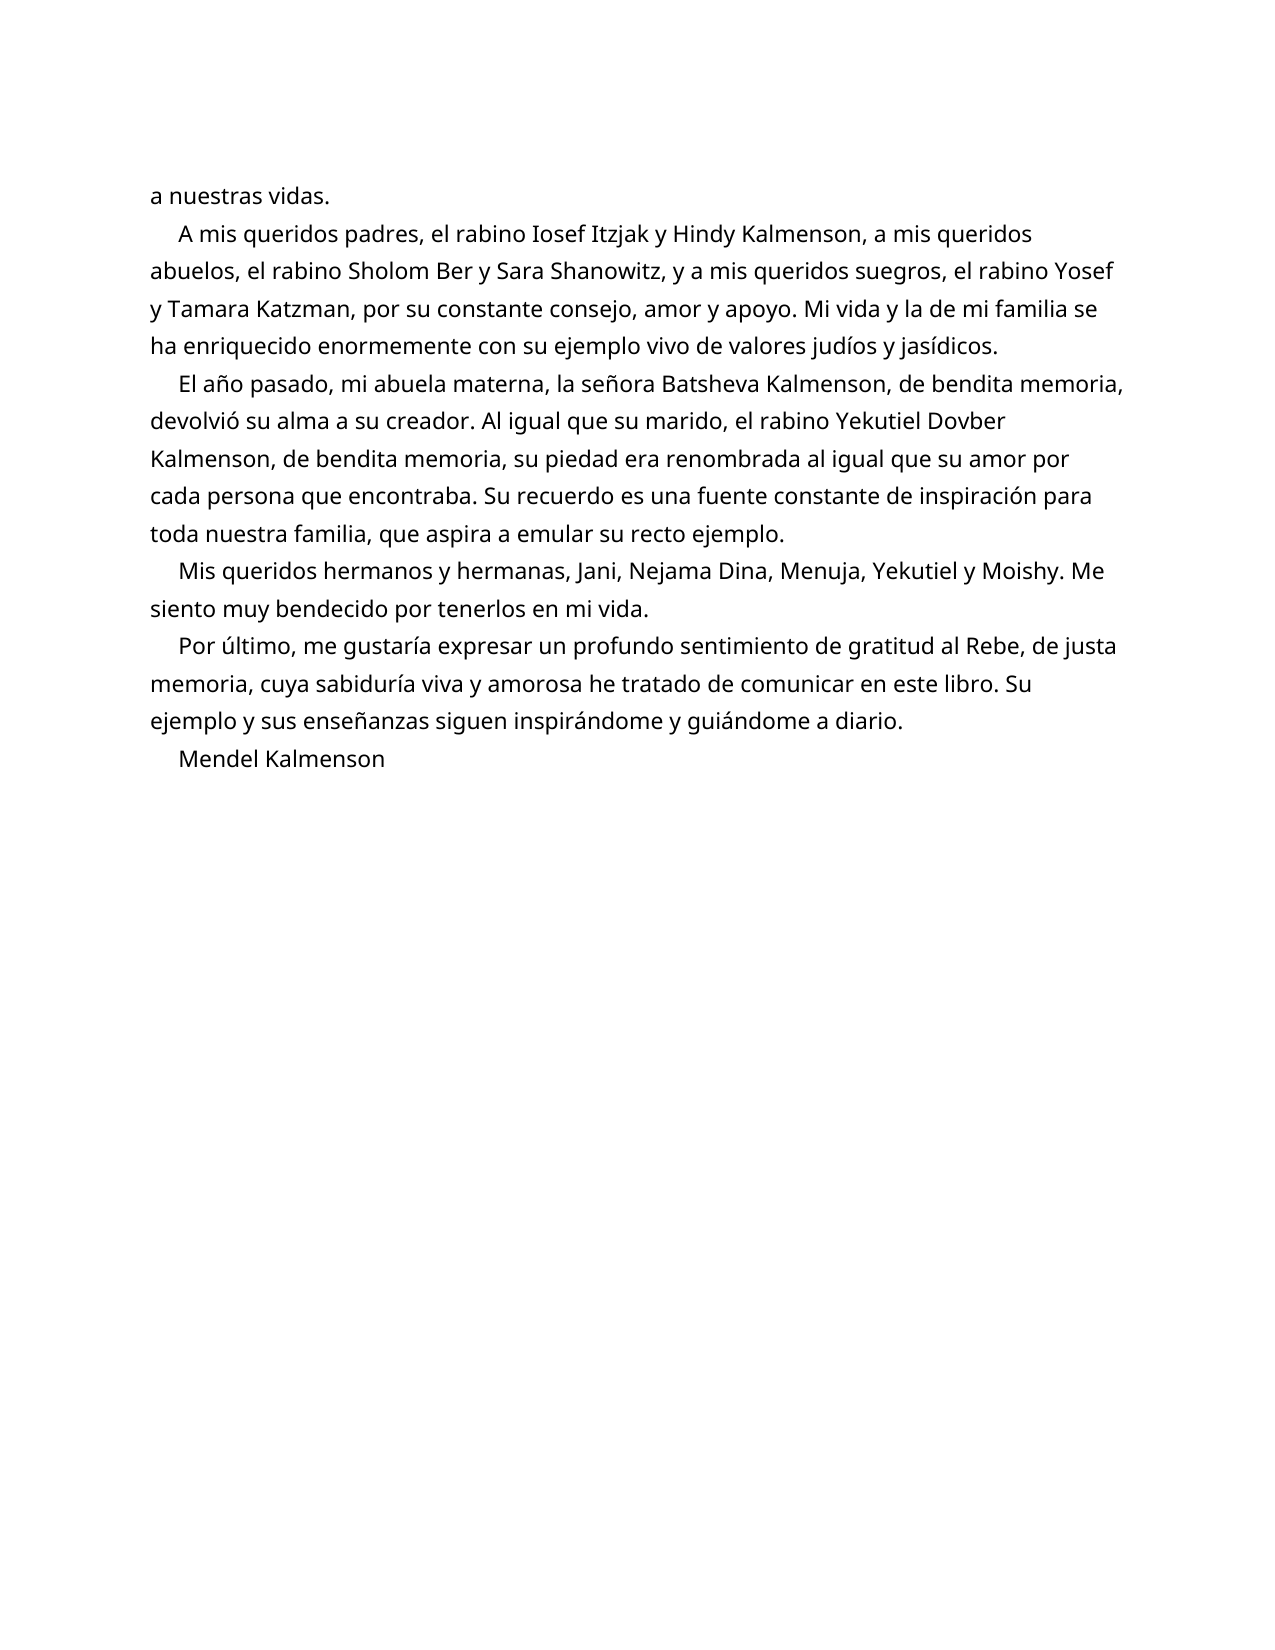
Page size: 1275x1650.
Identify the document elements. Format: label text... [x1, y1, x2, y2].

text Por último, me gustaría expresar un profundo sentimiento de gratitud al Rebe, de justa memoria, cuya sabiduría viva y amorosa he tratado de comunicar en este libro. Su ejemplo y sus enseñanzas siguen inspirándome y guiándome a diario. [150, 630, 1125, 736]
text A mis queridos padres, el rabino Iosef Itzjak y Hindy Kalmenson, a mis queridos abuelos, el rabino Sholom Ber y Sara Shanowitz, y a mis queridos suegros, el rabino Yosef y Tamara Katzman, por su constante consejo, amor y apoyo. Mi vida y la de mi familia se ha enriquecido enormemente con su ejemplo vivo de valores judíos y jasídicos. [150, 217, 1125, 361]
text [150, 180, 1125, 211]
text Mis queridos hermanos y hermanas, Jani, Nejama Dina, Menuja, Yekutiel y Moishy. Me siento muy bendecido por tenerlos en mi vida. [150, 555, 1125, 624]
text Mendel Kalmenson [150, 742, 1125, 774]
text El año pasado, mi abuela materna, la señora Batsheva Kalmenson, de bendita memoria, devolvió su alma a su creador. Al igual que su marido, el rabino Yekutiel Dovber Kalmenson, de bendita memoria, su piedad era renombrada al igual que su amor por cada persona que encontraba. Su recuerdo es una fuente constante de inspiración para toda nuestra familia, que aspira a emular su recto ejemplo. [150, 367, 1125, 549]
